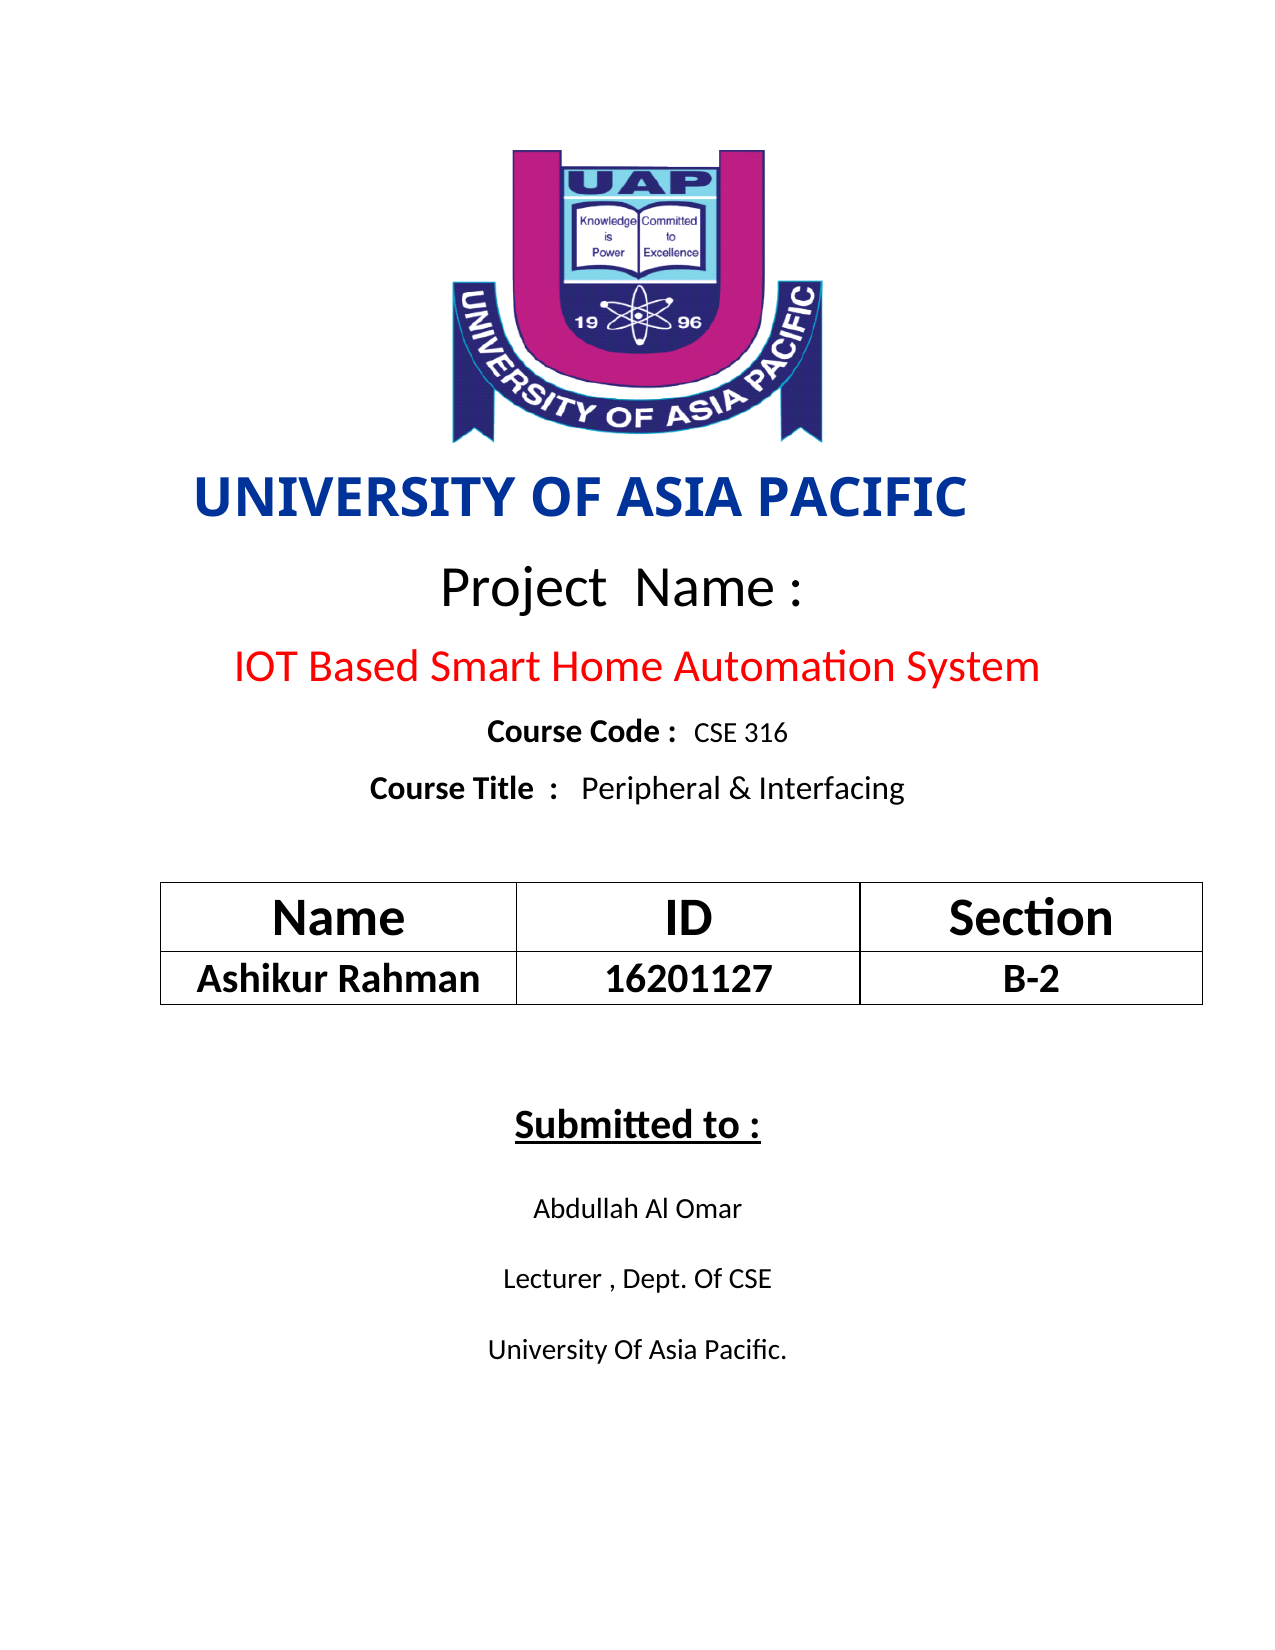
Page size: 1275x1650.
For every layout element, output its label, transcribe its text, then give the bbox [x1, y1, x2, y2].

table_header ID [517, 883, 859, 951]
table_header Name [161, 883, 516, 951]
text Course Code : CSE 316 [150, 710, 1125, 751]
text Lecturer , Dept. Of CSE [150, 1261, 1125, 1296]
text Abdullah Al Omar [150, 1191, 1125, 1226]
picture [452, 150, 823, 443]
text Course Title : Peripheral & Interfacing [150, 767, 1125, 808]
text UNIVERSITY OF ASIA PACIFIC [150, 459, 1125, 533]
text Submitted to : [150, 1098, 1125, 1148]
table_cell B-2 [861, 952, 1202, 1004]
table_cell 16201127 [517, 952, 859, 1004]
table_header Section [861, 883, 1202, 951]
table_cell Ashikur Rahman [161, 952, 516, 1004]
text IOT Based Smart Home Automation System [150, 637, 1125, 693]
text Project Name : [150, 549, 1125, 621]
text University Of Asia Pacific. [150, 1331, 1125, 1366]
